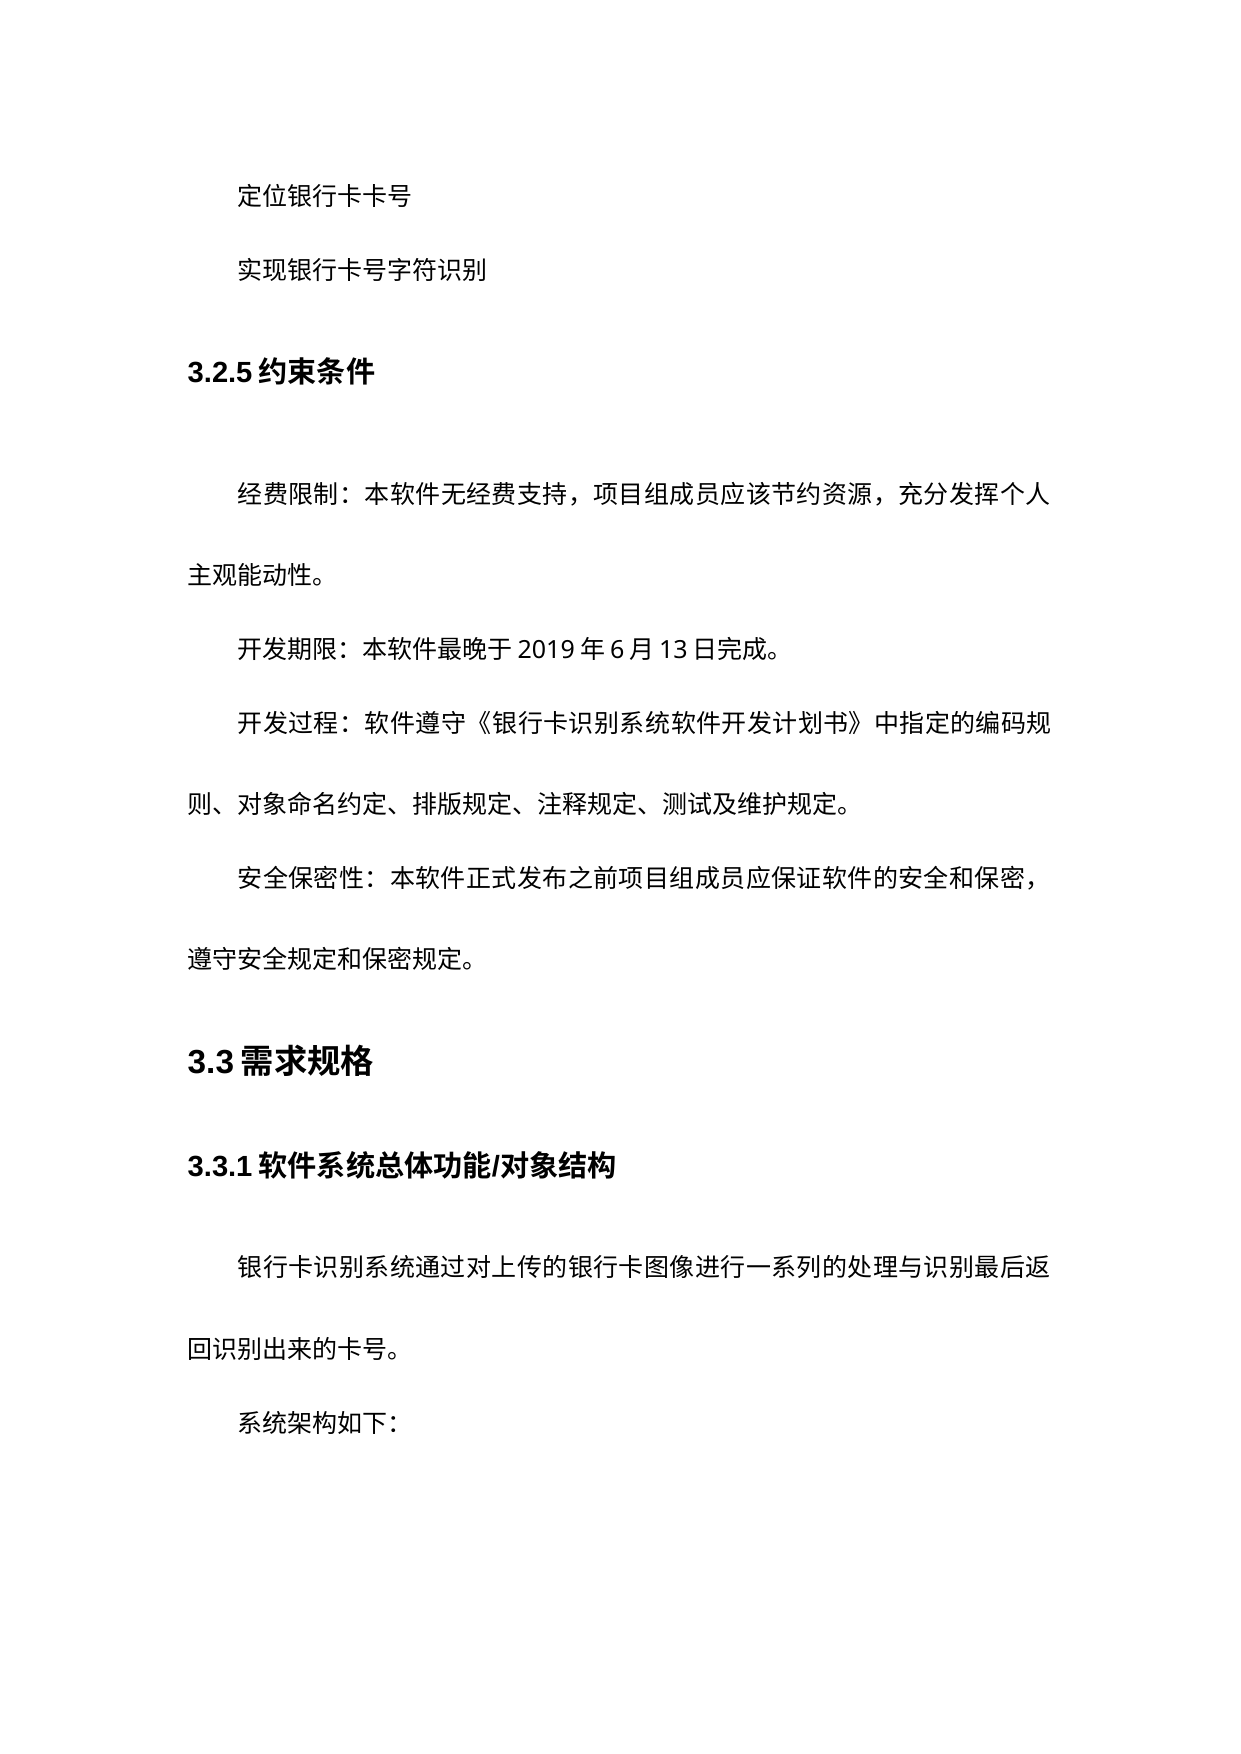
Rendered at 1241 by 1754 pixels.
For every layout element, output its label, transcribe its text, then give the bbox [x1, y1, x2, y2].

text 银行卡识别系统通过对上传的银行卡图像进行一系列的处理与识别最后返回识别出来的卡号。 [187, 1233, 1053, 1380]
text 开发过程：软件遵守《银行卡识别系统软件开发计划书》中指定的编码规则、对象命名约定、排版规定、注释规定、测试及维护规定。 [187, 689, 1053, 835]
text 经费限制：本软件无经费支持，项目组成员应该节约资源，充分发挥个人主观能动性。 [187, 460, 1053, 606]
subtitle 3.2.5约束条件 [187, 337, 1053, 402]
text 开发期限：本软件最晚于2019年6月13日完成。 [187, 615, 1053, 680]
text 实现银行卡号字符识别 [187, 236, 1053, 301]
subtitle 3.3需求规格 [187, 1027, 1053, 1092]
text 系统架构如下： [187, 1389, 1053, 1454]
text 定位银行卡卡号 [187, 162, 1053, 227]
subtitle 3.3.1软件系统总体功能/对象结构 [187, 1131, 1053, 1196]
text 安全保密性：本软件正式发布之前项目组成员应保证软件的安全和保密，遵守安全规定和保密规定。 [187, 844, 1053, 991]
